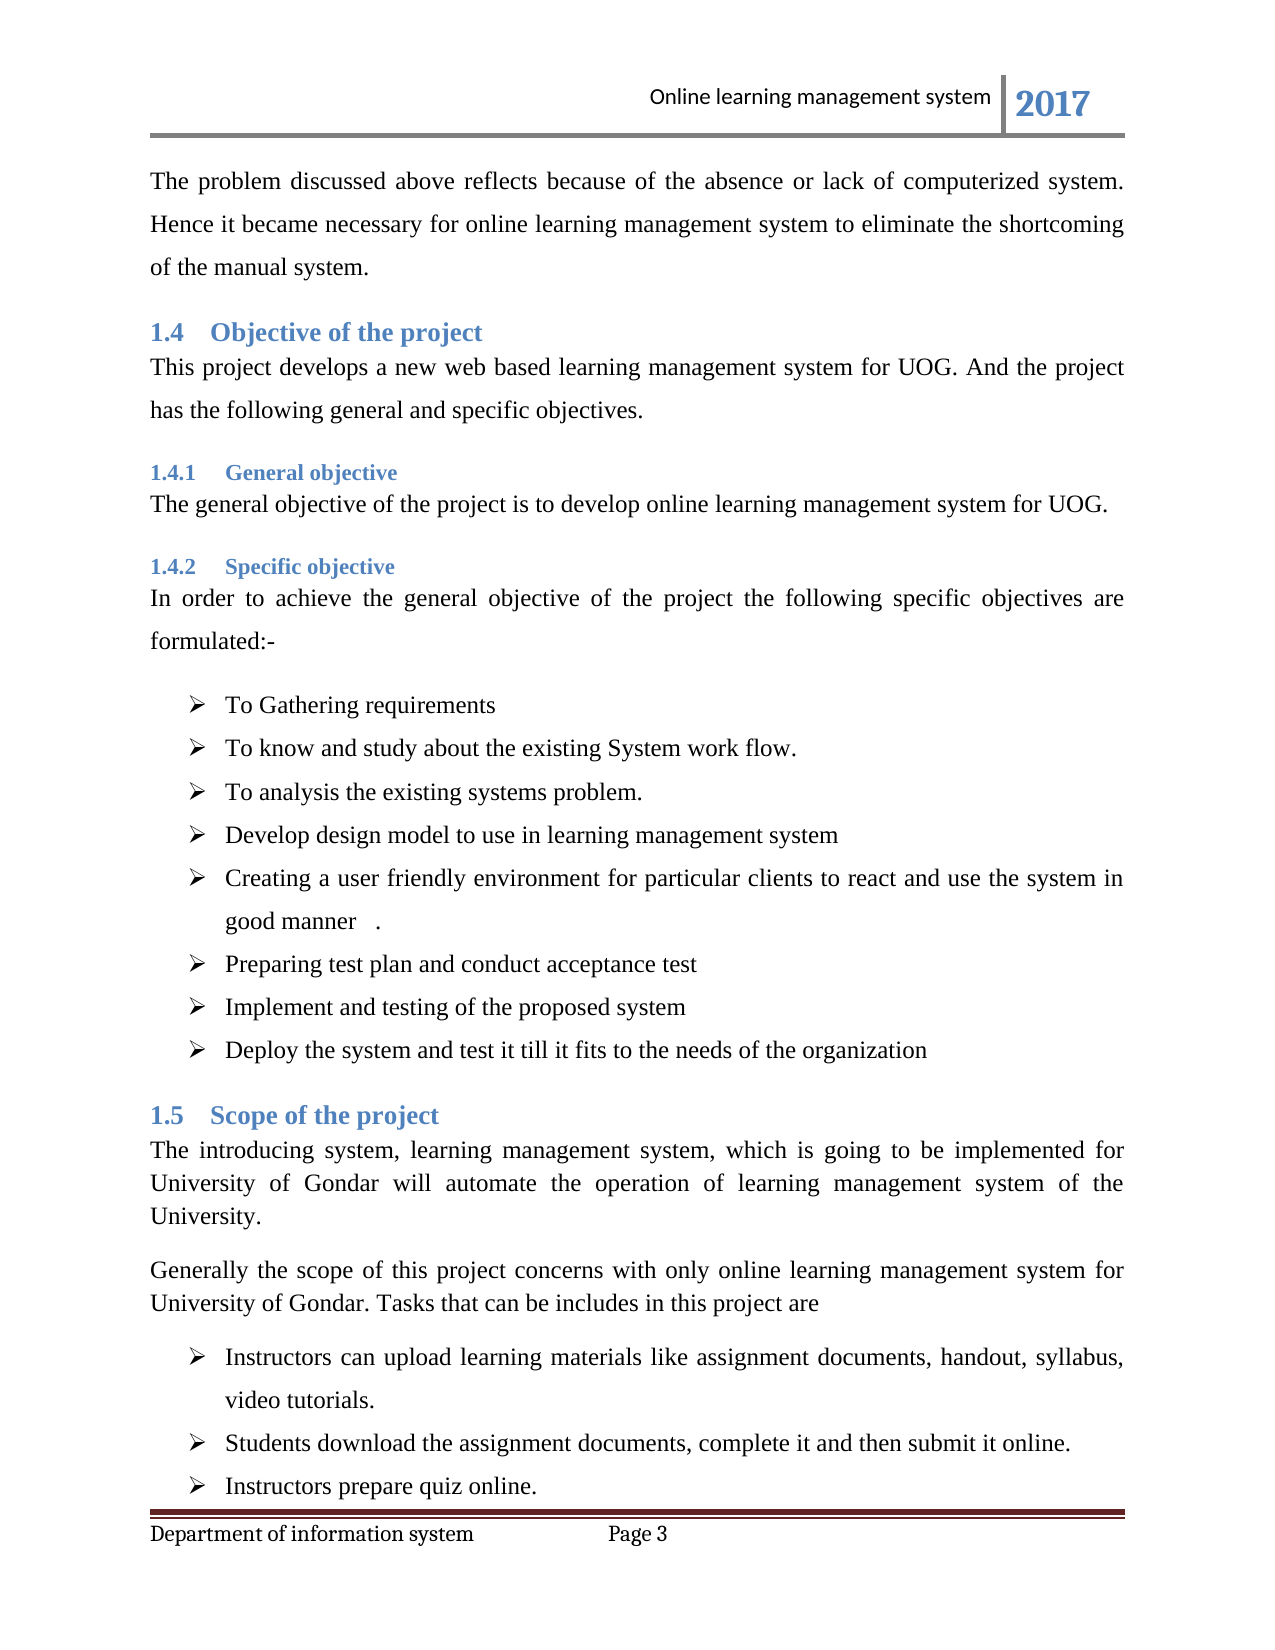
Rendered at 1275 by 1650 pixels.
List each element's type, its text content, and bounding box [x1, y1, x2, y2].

list Creating a user friendly environment for particular clients to react and use the system in good manner . [187, 863, 1125, 935]
list Implement and testing of the proposed system [187, 992, 1125, 1021]
subtitle Scope of the project [150, 1099, 1125, 1130]
list To Gathering requirements [187, 690, 1125, 719]
list Students download the assignment documents, complete it and then submit it online. [187, 1428, 1125, 1457]
subtitle Specific objective [150, 553, 1125, 579]
list Instructors can upload learning materials like assignment documents, handout, syllabus, video tutorials. [187, 1342, 1125, 1414]
list Instructors prepare quiz online. [187, 1471, 1125, 1500]
text Generally the scope of this project concerns with only online learning management system for University of Gondar. Tasks that can be includes in this project are [150, 1255, 1125, 1317]
list To know and study about the existing System work flow. [187, 733, 1125, 762]
text This project develops a new web based learning management system for UOG. And the project has the following general and specific objectives. [150, 352, 1125, 424]
text The general objective of the project is to develop online learning management system for UOG. [150, 489, 1125, 518]
text The problem discussed above reflects because of the absence or lack of computerized system. Hence it became necessary for online learning management system to eliminate the shortcoming of the manual system. [150, 166, 1125, 281]
text In order to achieve the general objective of the project the following specific objectives are formulated:- [150, 583, 1125, 655]
list Deploy the system and test it till it fits to the needs of the organization [187, 1035, 1125, 1064]
list To analysis the existing systems problem. [187, 777, 1125, 805]
text The introducing system, learning management system, which is going to be implemented for University of Gondar will automate the operation of learning management system of the University. [150, 1135, 1125, 1230]
subtitle General objective [150, 459, 1125, 485]
subtitle Objective of the project [150, 316, 1125, 347]
list Preparing test plan and conduct acceptance test [187, 949, 1125, 978]
list Develop design model to use in learning management system [187, 820, 1125, 848]
